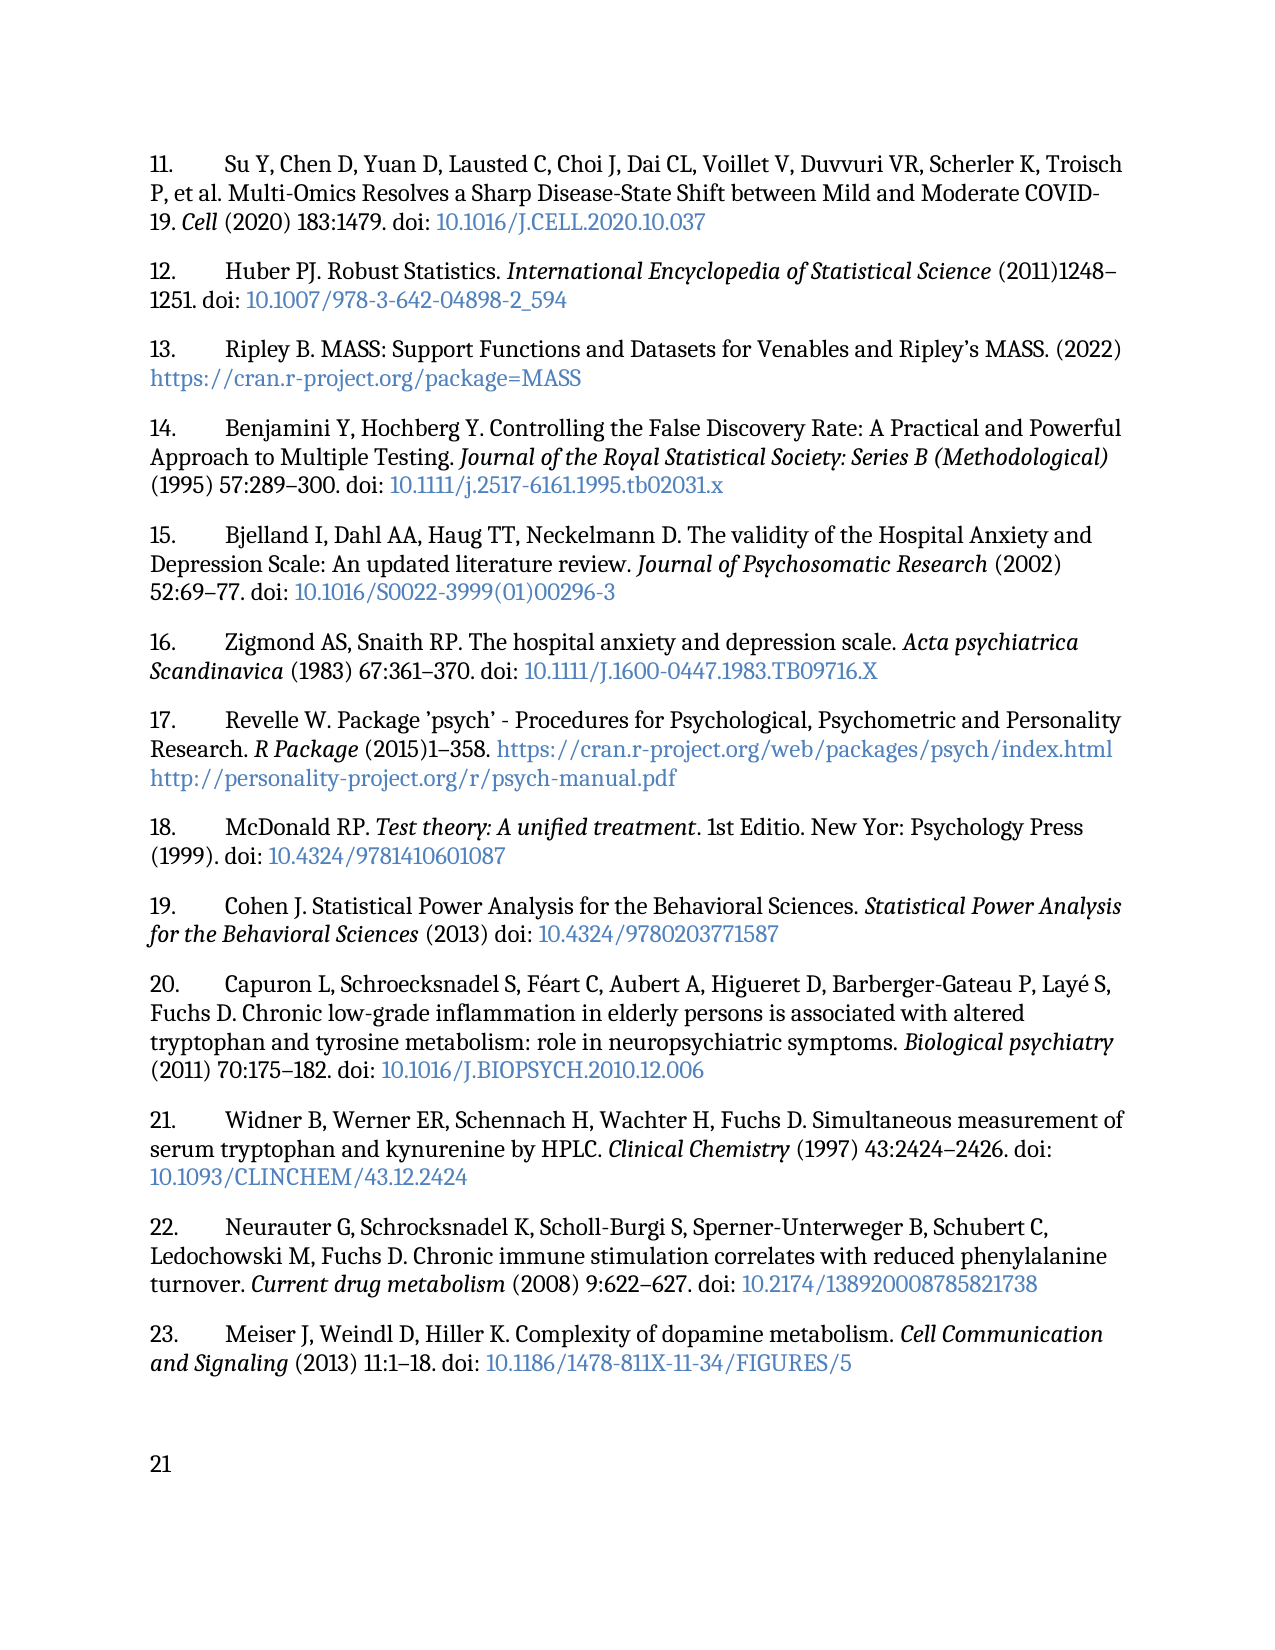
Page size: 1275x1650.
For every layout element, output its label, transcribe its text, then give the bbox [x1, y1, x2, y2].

text 17. Revelle W. Package ’psych’ - Procedures for Psychological, Psychometric and Personality Research. R Package (2015)1–358. https://cran.r-project.org/web/packages/psych/index.html http://personality-project.org/r/psych-manual.pdf [150, 706, 1125, 792]
text 19. Cohen J. Statistical Power Analysis for the Behavioral Sciences. Statistical Power Analysis for the Behavioral Sciences (2013) doi: 10.4324/9780203771587 [150, 892, 1125, 949]
text 13. Ripley B. MASS: Support Functions and Datasets for Venables and Ripley’s MASS. (2022) https://cran.r-project.org/package=MASS [150, 335, 1125, 393]
text 16. Zigmond AS, Snaith RP. The hospital anxiety and depression scale. Acta psychiatrica Scandinavica (1983) 67:361–370. doi: 10.1111/J.1600-0447.1983.TB09716.X [150, 628, 1125, 685]
text 23. Meiser J, Weindl D, Hiller K. Complexity of dopamine metabolism. Cell Communication and Signaling (2013) 11:1–18. doi: 10.1186/1478-811X-11-34/FIGURES/5 [150, 1320, 1125, 1377]
text 11. Su Y, Chen D, Yuan D, Lausted C, Choi J, Dai CL, Voillet V, Duvvuri VR, Scherler K, Troisch P, et al. Multi-Omics Resolves a Sharp Disease-State Shift between Mild and Moderate COVID-19. Cell (2020) 183:1479. doi: 10.1016/J.CELL.2020.10.037 [150, 150, 1125, 236]
text 14. Benjamini Y, Hochberg Y. Controlling the False Discovery Rate: A Practical and Powerful Approach to Multiple Testing. Journal of the Royal Statistical Society: Series B (Methodological) (1995) 57:289–300. doi: 10.1111/j.2517-6161.1995.tb02031.x [150, 414, 1125, 500]
text 22. Neurauter G, Schrocksnadel K, Scholl-Burgi S, Sperner-Unterweger B, Schubert C, Ledochowski M, Fuchs D. Chronic immune stimulation correlates with reduced phenylalanine turnover. Current drug metabolism (2008) 9:622–627. doi: 10.2174/138920008785821738 [150, 1213, 1125, 1299]
text 20. Capuron L, Schroecksnadel S, Féart C, Aubert A, Higueret D, Barberger-Gateau P, Layé S, Fuchs D. Chronic low-grade inflammation in elderly persons is associated with altered tryptophan and tyrosine metabolism: role in neuropsychiatric symptoms. Biological psychiatry (2011) 70:175–182. doi: 10.1016/J.BIOPSYCH.2010.12.006 [150, 970, 1125, 1085]
text 15. Bjelland I, Dahl AA, Haug TT, Neckelmann D. The validity of the Hospital Anxiety and Depression Scale: An updated literature review. Journal of Psychosomatic Research (2002) 52:69–77. doi: 10.1016/S0022-3999(01)00296-3 [150, 521, 1125, 607]
text 12. Huber PJ. Robust Statistics. International Encyclopedia of Statistical Science (2011)1248–1251. doi: 10.1007/978-3-642-04898-2_594 [150, 257, 1125, 314]
text 18. McDonald RP. Test theory: A unified treatment. 1st Editio. New Yor: Psychology Press (1999). doi: 10.4324/9781410601087 [150, 813, 1125, 871]
text 21. Widner B, Werner ER, Schennach H, Wachter H, Fuchs D. Simultaneous measurement of serum tryptophan and kynurenine by HPLC. Clinical Chemistry (1997) 43:2424–2426. doi: 10.1093/CLINCHEM/43.12.2424 [150, 1106, 1125, 1192]
